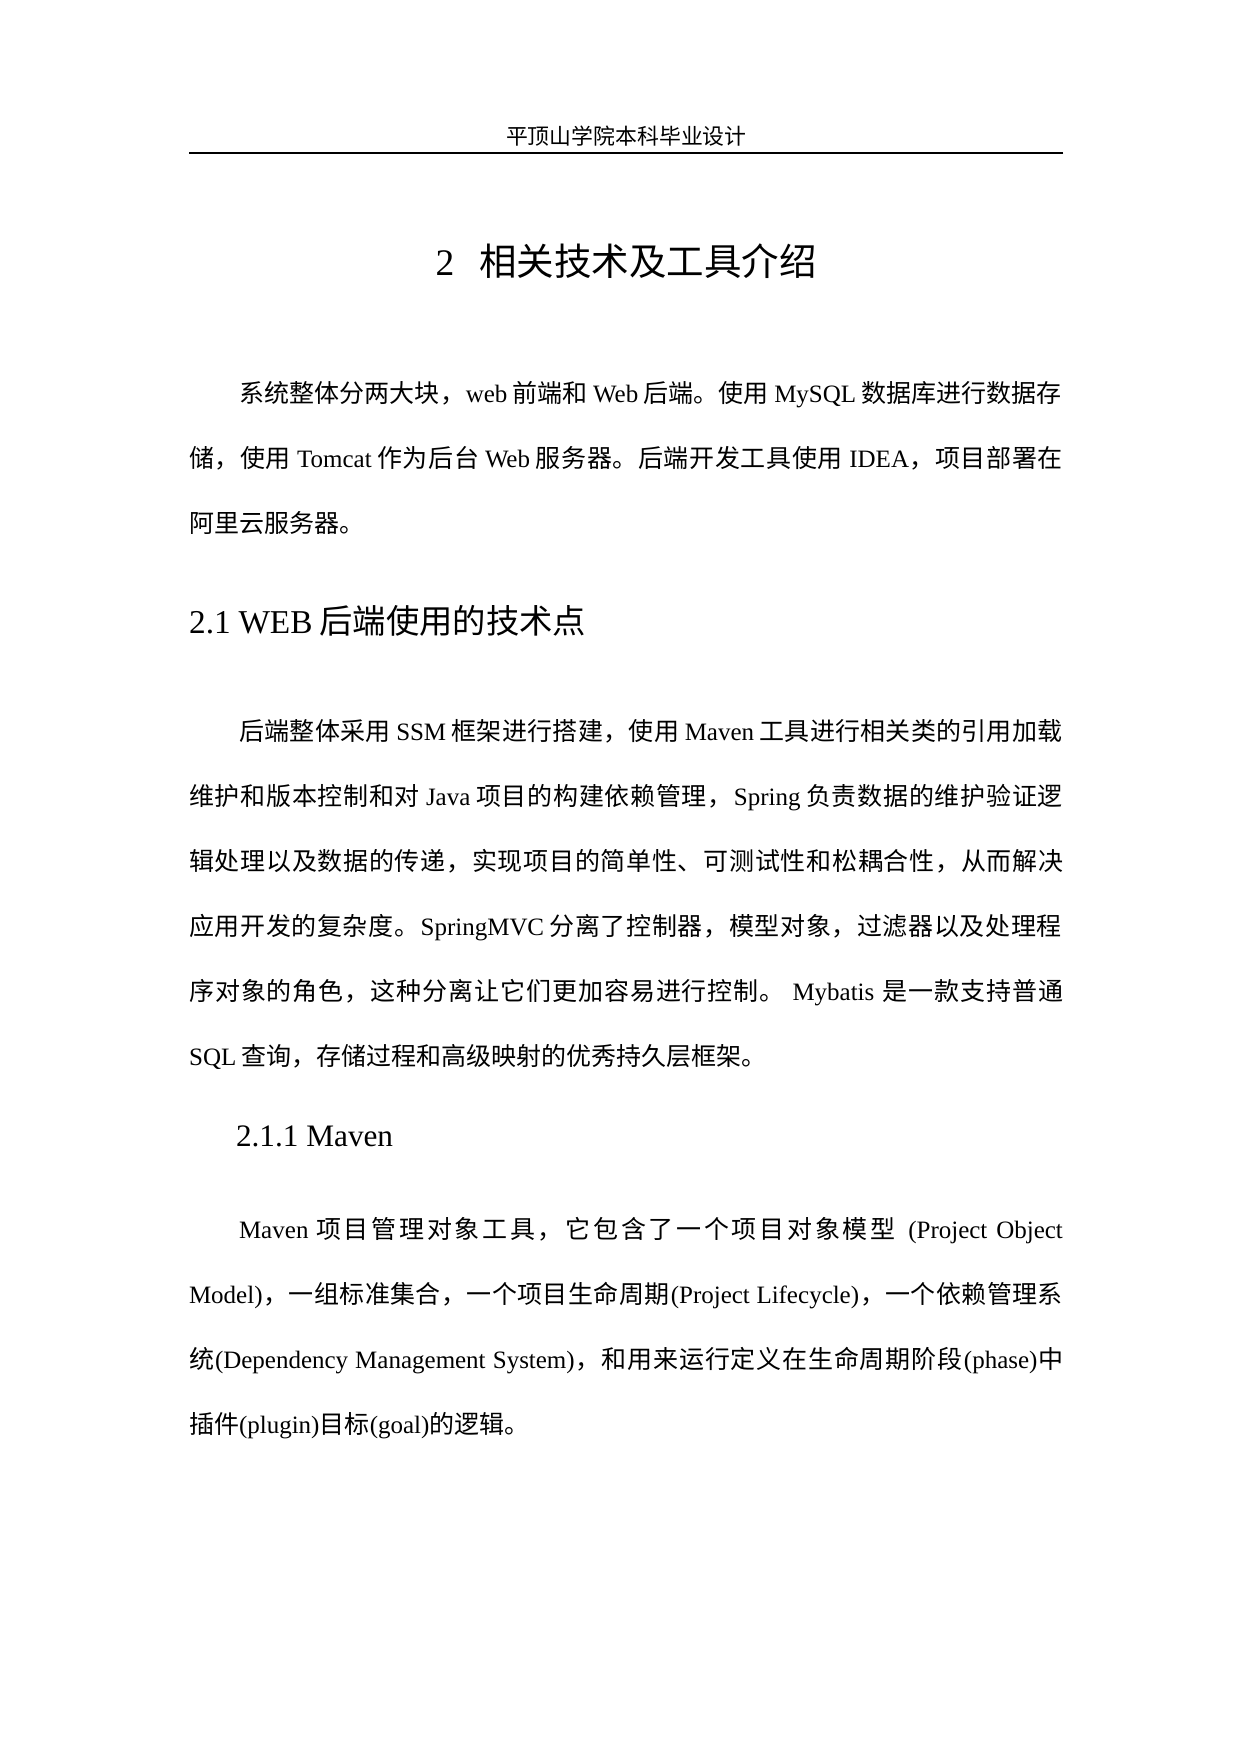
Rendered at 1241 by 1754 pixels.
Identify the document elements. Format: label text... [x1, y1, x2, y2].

subtitle 2.1.1 Maven [189, 1103, 1063, 1168]
text 后端整体采用SSM框架进行搭建，使用Maven工具进行相关类的引用加载维护和版本控制和对Java项目的构建依赖管理，Spring负责数据的维护验证逻辑处理以及数据的传递，实现项目的简单性、可测试性和松耦合性，从而解决应用开发的复杂度。SpringMVC分离了控制器，模型对象，过滤器以及处理程序对象的角色，这种分离让它们更加容易进行控制。 Mybatis 是一款支持普通SQL查询，存储过程和高级映射的优秀持久层框架。 [189, 697, 1063, 1087]
text Maven项目管理对象工具，它包含了一个项目对象模型 (Project Object Model)，一组标准集合，一个项目生命周期(Project Lifecycle)，一个依赖管理系统(Dependency Management System)，和用来运行定义在生命周期阶段(phase)中插件(plugin)目标(goal)的逻辑。 [189, 1195, 1063, 1455]
text 2.1 WEB后端使用的技术点 [189, 586, 1063, 651]
text 系统整体分两大块，web前端和Web后端。使用MySQL数据库进行数据存储，使用Tomcat作为后台Web服务器。后端开发工具使用IDEA，项目部署在阿里云服务器。 [189, 359, 1063, 554]
list 相关技术及工具介绍 [189, 227, 1063, 292]
